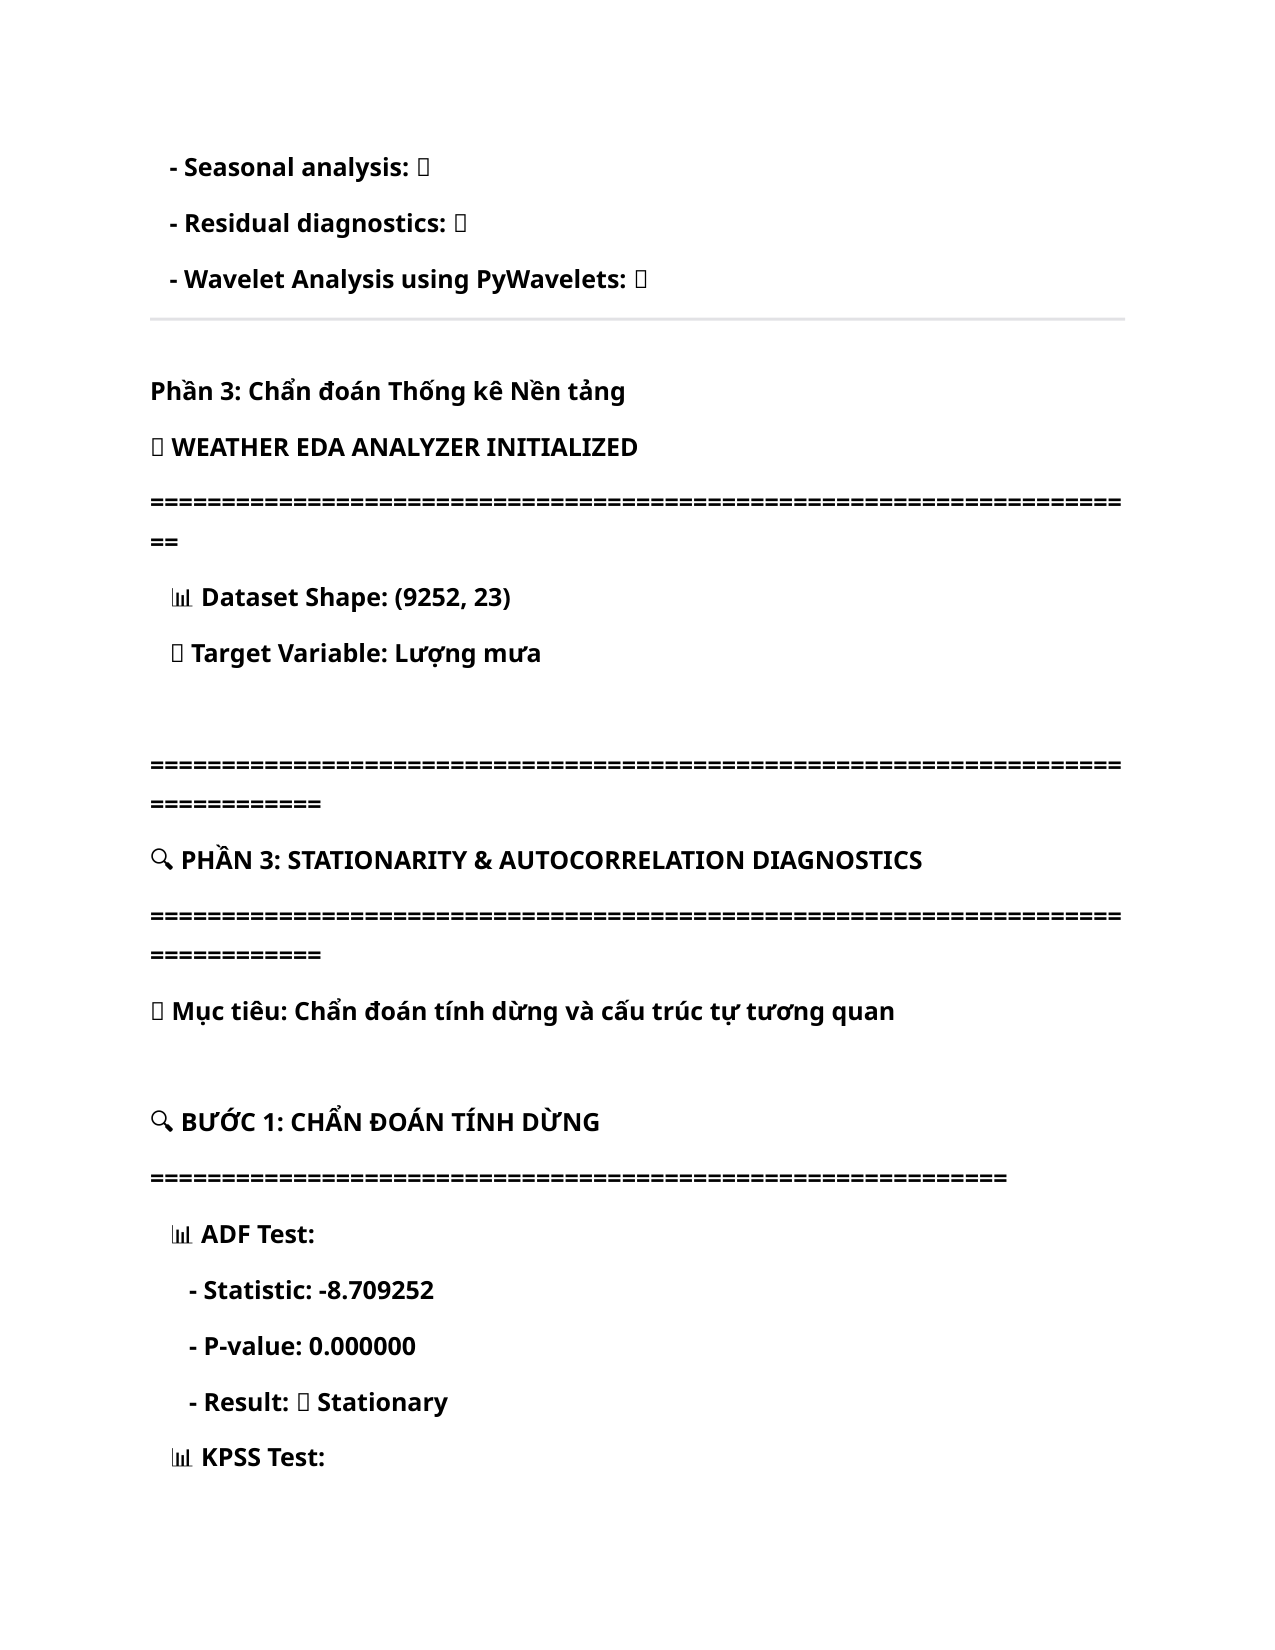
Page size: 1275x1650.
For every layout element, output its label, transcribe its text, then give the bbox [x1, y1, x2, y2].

text - Residual diagnostics: ✅ [150, 206, 1125, 240]
text 📊 ADF Test: [150, 1217, 1125, 1251]
text ================================================================================ [150, 747, 1125, 821]
text 🎯 Mục tiêu: Chẩn đoán tính dừng và cấu trúc tự tương quan [150, 993, 1125, 1027]
text 🔍 PHẦN 3: STATIONARITY & AUTOCORRELATION DIAGNOSTICS [150, 842, 1125, 877]
text ====================================================================== [150, 485, 1125, 558]
text - P-value: 0.000000 [150, 1328, 1125, 1362]
text ================================================================================ [150, 898, 1125, 972]
text - Seasonal analysis: ✅ [150, 150, 1125, 184]
text - Wavelet Analysis using PyWavelets: ✅ [150, 262, 1125, 296]
text ============================================================ [150, 1161, 1125, 1195]
text 📊 Dataset Shape: (9252, 23) [150, 580, 1125, 614]
text - Result: ✅ Stationary [150, 1384, 1125, 1418]
text 📊 KPSS Test: [150, 1440, 1125, 1474]
text Phần 3: Chẩn đoán Thống kê Nền tảng [150, 373, 1125, 407]
text 🔍 BƯỚC 1: CHẨN ĐOÁN TÍNH DỪNG [150, 1105, 1125, 1139]
text - Statistic: -8.709252 [150, 1272, 1125, 1307]
text 🎯 Target Variable: Lượng mưa [150, 636, 1125, 670]
text 🚀 WEATHER EDA ANALYZER INITIALIZED [150, 429, 1125, 463]
